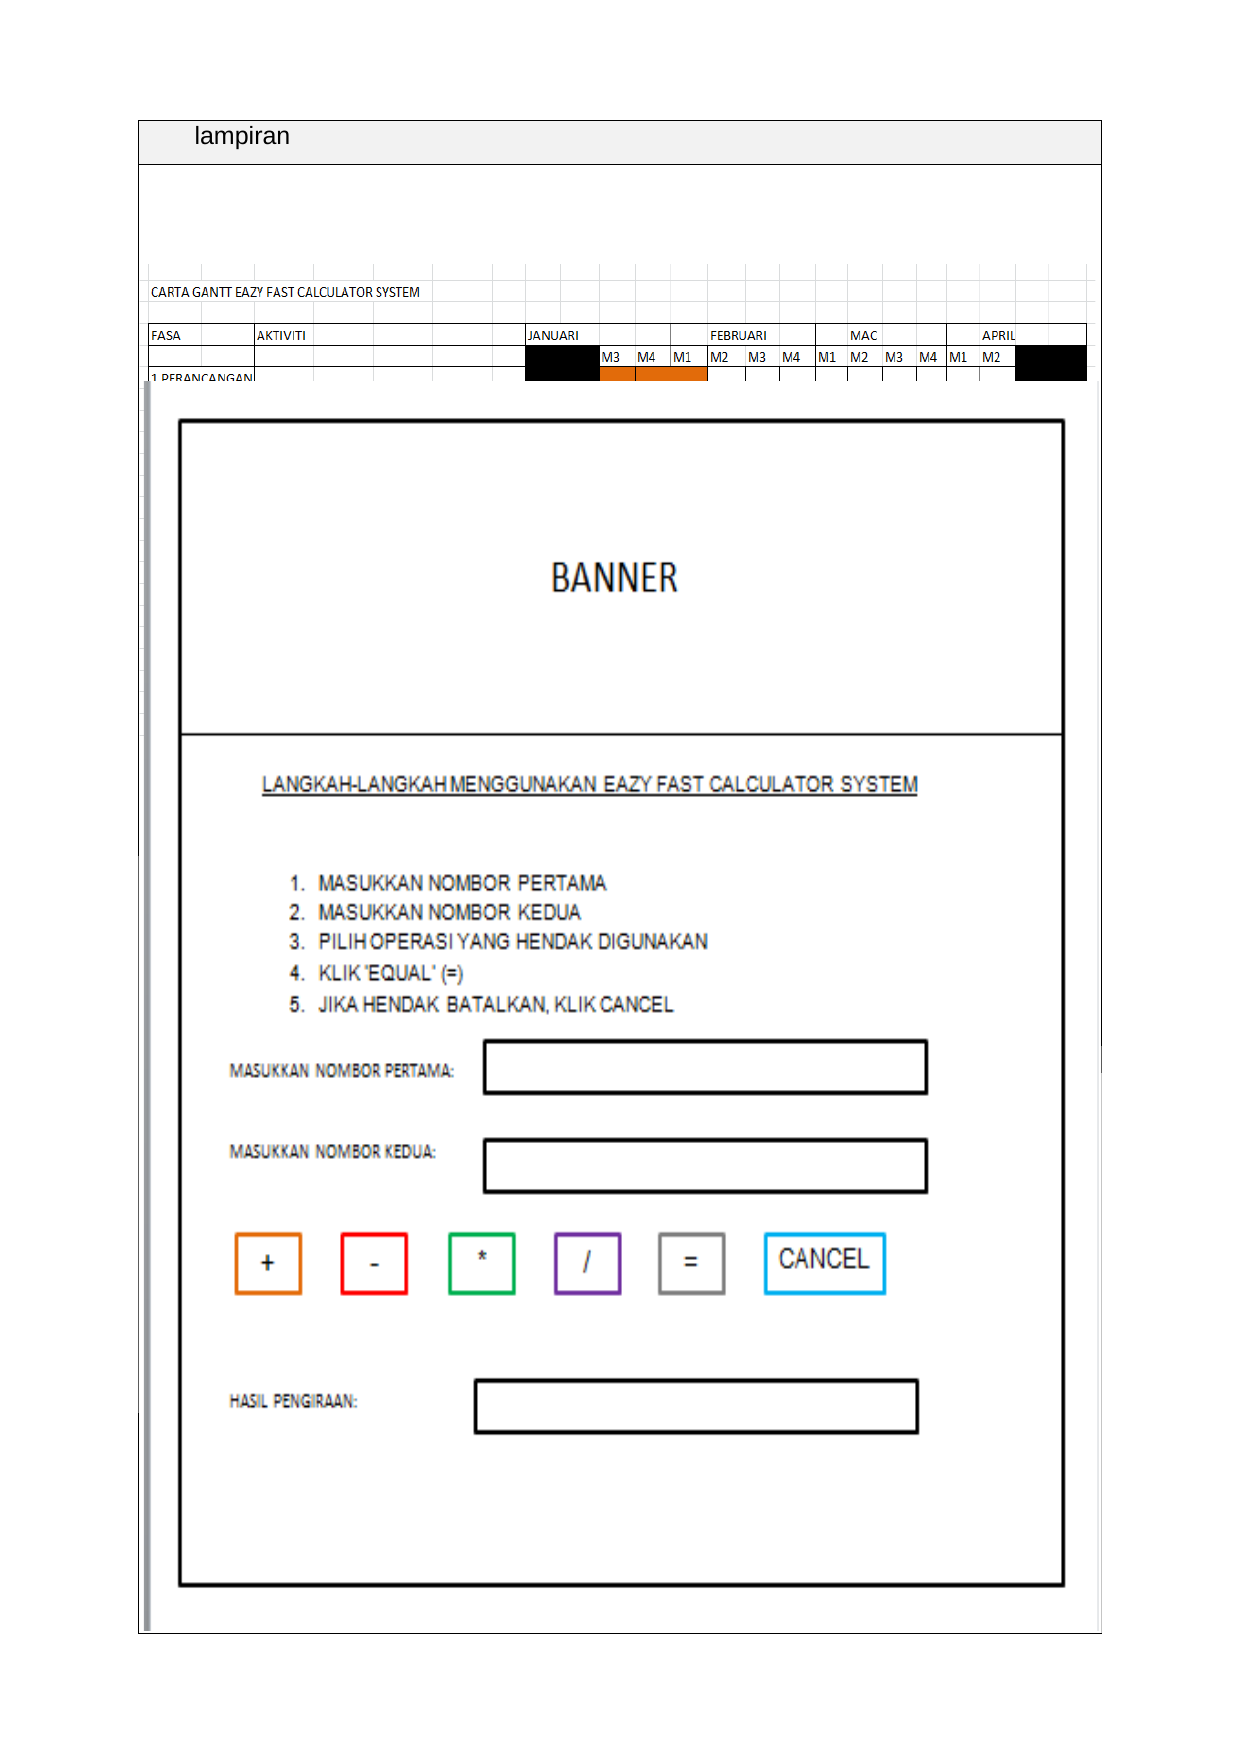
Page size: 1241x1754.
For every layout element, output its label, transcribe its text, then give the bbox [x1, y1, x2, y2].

table_cell CODING: <?php include('config.php'); ?> <html> <body bgcolor="orange"> <head> <center><img src="99.png" alt="kal" style="width:350px;height:228px;"/></center> <center><h1><b><font color="white"/><font face="rockwell"/>EAZY FAST CALCULATOR</font></b></h1></center> <center><h3><b><font color="white"/><font face="rockwell"/>CALCULATE NOW!</font></b></h3></center> <title>EazyFastCalculator</title> <style> ul { list-style-type: none; margin: 0; padding: 0; overflow: hidden; background-color: #333; } li { float: left; } li a { display: block; color: white; text-align: center; padding: 14px 16px; text-decoration: none; } li a:hover:not(.active) { background-color: #111; } .active { background-color: #4CAF50; } </style> </head> <ul> <li><a href="index.php">Home</a></li> <li><a class="active" href="signin.php">Sign-In</a></li> <li><a href="signup.php">Sign-Up</a></li> </ul> <p> <center> <input type="text" id="no1" placeholder="Masukkan nombor pertama"> <select id="operasi"> <option>+</option> <option>-</option> <option>*</option> <option>/</option> <option>%</option> </select> <input type="text" id="no2" placeholder="Masukkan nombor kedua"> <button class="btn" onClick="papar()">Papar</button> <p id="papar"></p> <p id="jawapan"></p> </center> </p> <script> function papar() { var operasi=document.getElementById("operasi").value; var no1=parseInt(document.getElementById("no1").value); var no2=parseInt(document.getElementById("no2").value); var operasi=document.getElementById("operasi").value; if (operasi=='+') { var hasil= no1 + no2; document.getElementById('papar').innerHTML="Operasi tambah:" + no1 + "+" + no2 + "=" + hasil; } else if (operasi=='-') { var hasil= no1 - no2; document.getElementById('papar').innerHTML="Operasi tolak:" + no1 + "+" + no2 + "=" + hasil; } else if (operasi=='*') { var hasil= no1 * no2; document.getElementById('papar').innerHTML="Operasi darab:" + no1 + "+" + no2 + "=" + hasil; } else if (operasi=='/') { var hasil= no1 / no2; document.getElementById('papar').innerHTML="Operasi bahagi:" + no1 + "+" + no2 + "=" + hasil; } else { var hasil= no1 % no2; document.getElementById('papar').innerHTML="modulus:" + no1 + "+" + no2 + "=" + hasil; } } </script> </body> </html> OUTPUT: [139, 165, 1101, 1046]
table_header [139, 121, 1101, 164]
picture [138, 264, 1102, 1633]
